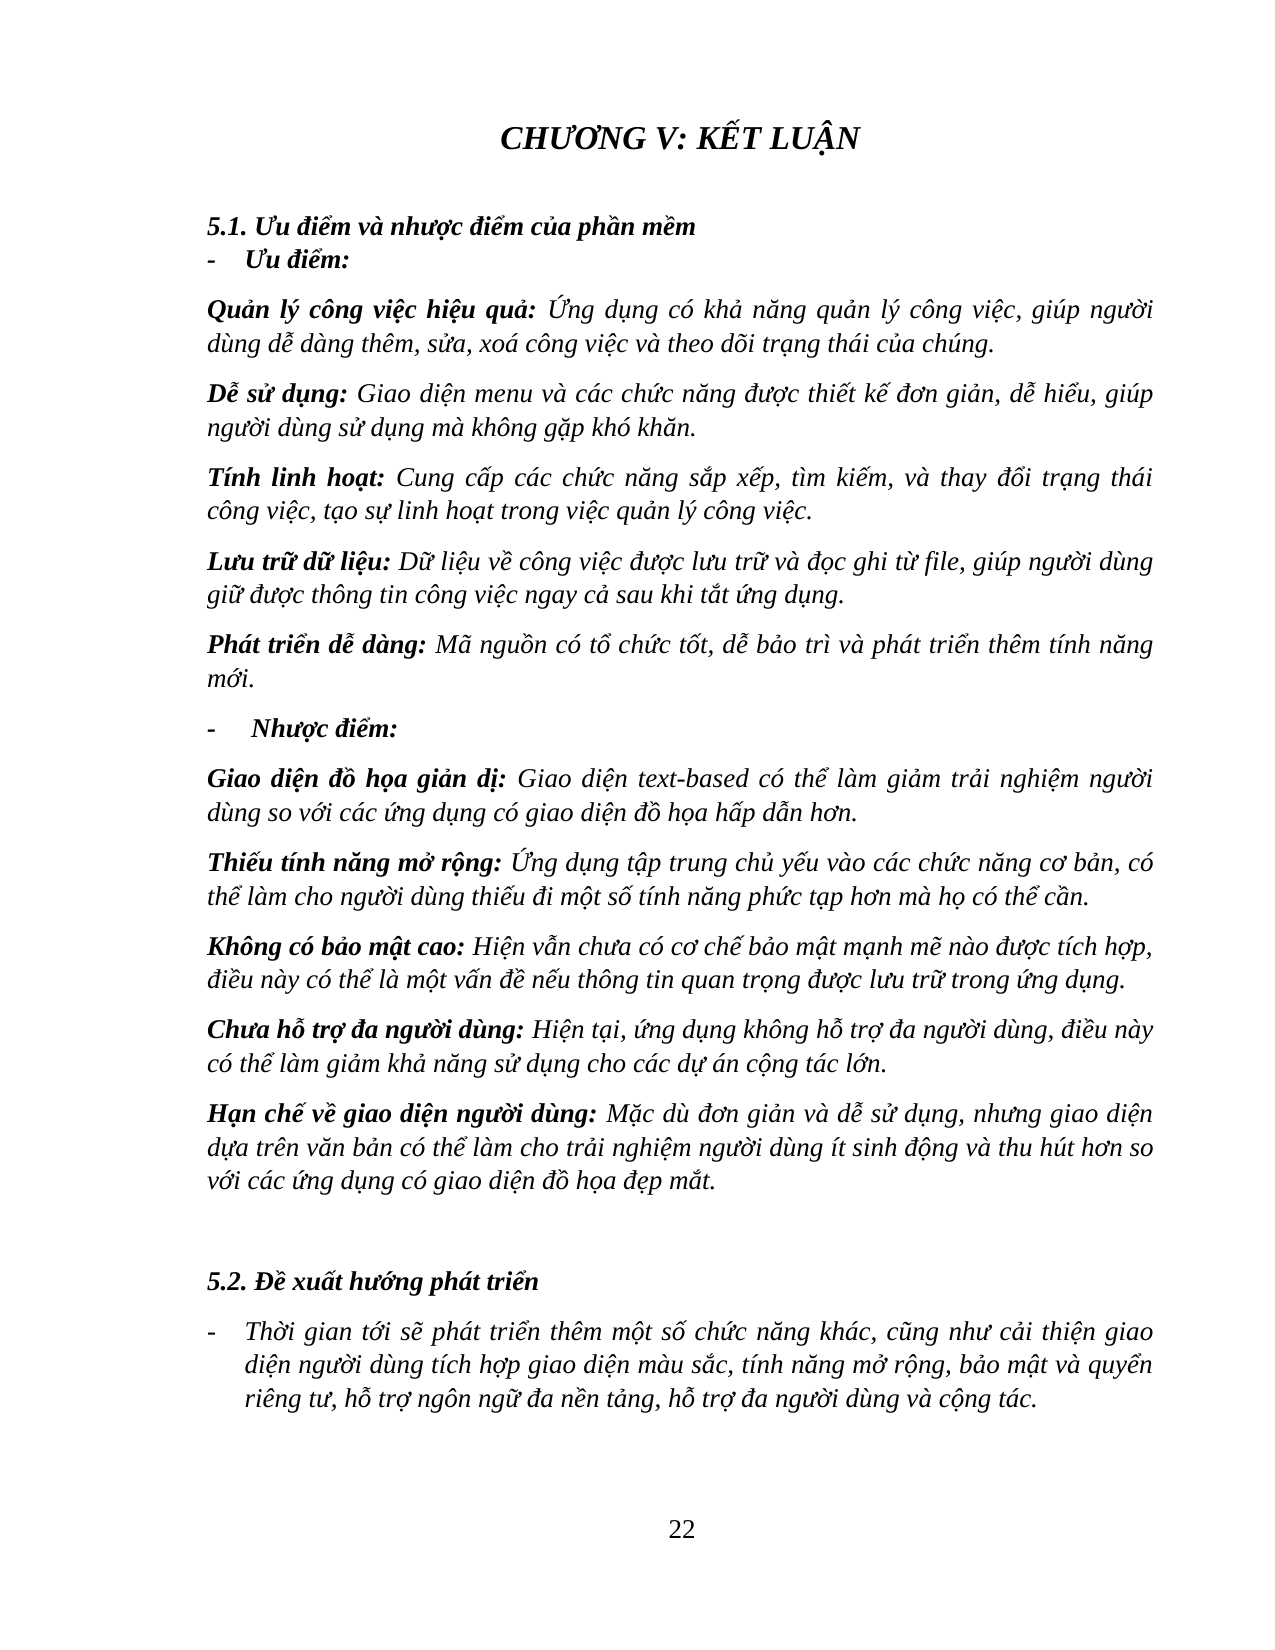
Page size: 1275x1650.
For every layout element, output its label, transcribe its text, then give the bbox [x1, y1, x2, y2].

list Nhược điểm: [207, 712, 1157, 743]
text Giao diện đồ họa giản dị: Giao diện text-based có thể làm giảm trải nghiệm người dùng so với các ứng dụng có giao diện đồ họa hấp dẫn hơn. [207, 762, 1157, 827]
list Ưu điểm: [207, 243, 1157, 274]
subtitle 5.1. Ưu điểm và nhược điểm của phần mềm [207, 210, 1157, 241]
text Chưa hỗ trợ đa người dùng: Hiện tại, ứng dụng không hỗ trợ đa người dùng, điều này có thể làm giảm khả năng sử dụng cho các dự án cộng tác lớn. [207, 1014, 1157, 1078]
text Thiếu tính năng mở rộng: Ứng dụng tập trung chủ yếu vào các chức năng cơ bản, có thể làm cho người dùng thiếu đi một số tính năng phức tạp hơn mà họ có thể cần. [207, 846, 1157, 911]
text Quản lý công việc hiệu quả: Ứng dụng có khả năng quản lý công việc, giúp người dùng dễ dàng thêm, sửa, xoá công việc và theo dõi trạng thái của chúng. [207, 293, 1157, 358]
text Hạn chế về giao diện người dùng: Mặc dù đơn giản và dễ sử dụng, nhưng giao diện dựa trên văn bản có thể làm cho trải nghiệm người dùng ít sinh động và thu hút hơn so với các ứng dụng có giao diện đồ họa đẹp mắt. [207, 1097, 1157, 1196]
list Thời gian tới sẽ phát triển thêm một số chức năng khác, cũng như cải thiện giao diện người dùng tích hợp giao diện màu sắc, tính năng mở rộng, bảo mật và quyển riêng tư, hỗ trợ ngôn ngữ đa nền tảng, hỗ trợ đa người dùng và cộng tác. [207, 1315, 1157, 1413]
text 5.2. Đề xuất hướng phát triển [207, 1265, 1157, 1296]
text Dễ sử dụng: Giao diện menu và các chức năng được thiết kế đơn giản, dễ hiểu, giúp người dùng sử dụng mà không gặp khó khăn. [207, 377, 1157, 442]
text Phát triển dễ dàng: Mã nguồn có tổ chức tốt, dễ bảo trì và phát triển thêm tính năng mới. [207, 628, 1157, 693]
text Lưu trữ dữ liệu: Dữ liệu về công việc được lưu trữ và đọc ghi từ file, giúp người dùng giữ được thông tin công việc ngay cả sau khi tắt ứng dụng. [207, 545, 1157, 609]
text Tính linh hoạt: Cung cấp các chức năng sắp xếp, tìm kiếm, và thay đổi trạng thái công việc, tạo sự linh hoạt trong việc quản lý công việc. [207, 461, 1157, 526]
subtitle CHƯƠNG V: KẾT LUẬN [207, 118, 1157, 156]
text Không có bảo mật cao: Hiện vẫn chưa có cơ chế bảo mật mạnh mẽ nào được tích hợp, điều này có thể là một vấn đề nếu thông tin quan trọng được lưu trữ trong ứng dụng. [207, 930, 1157, 994]
